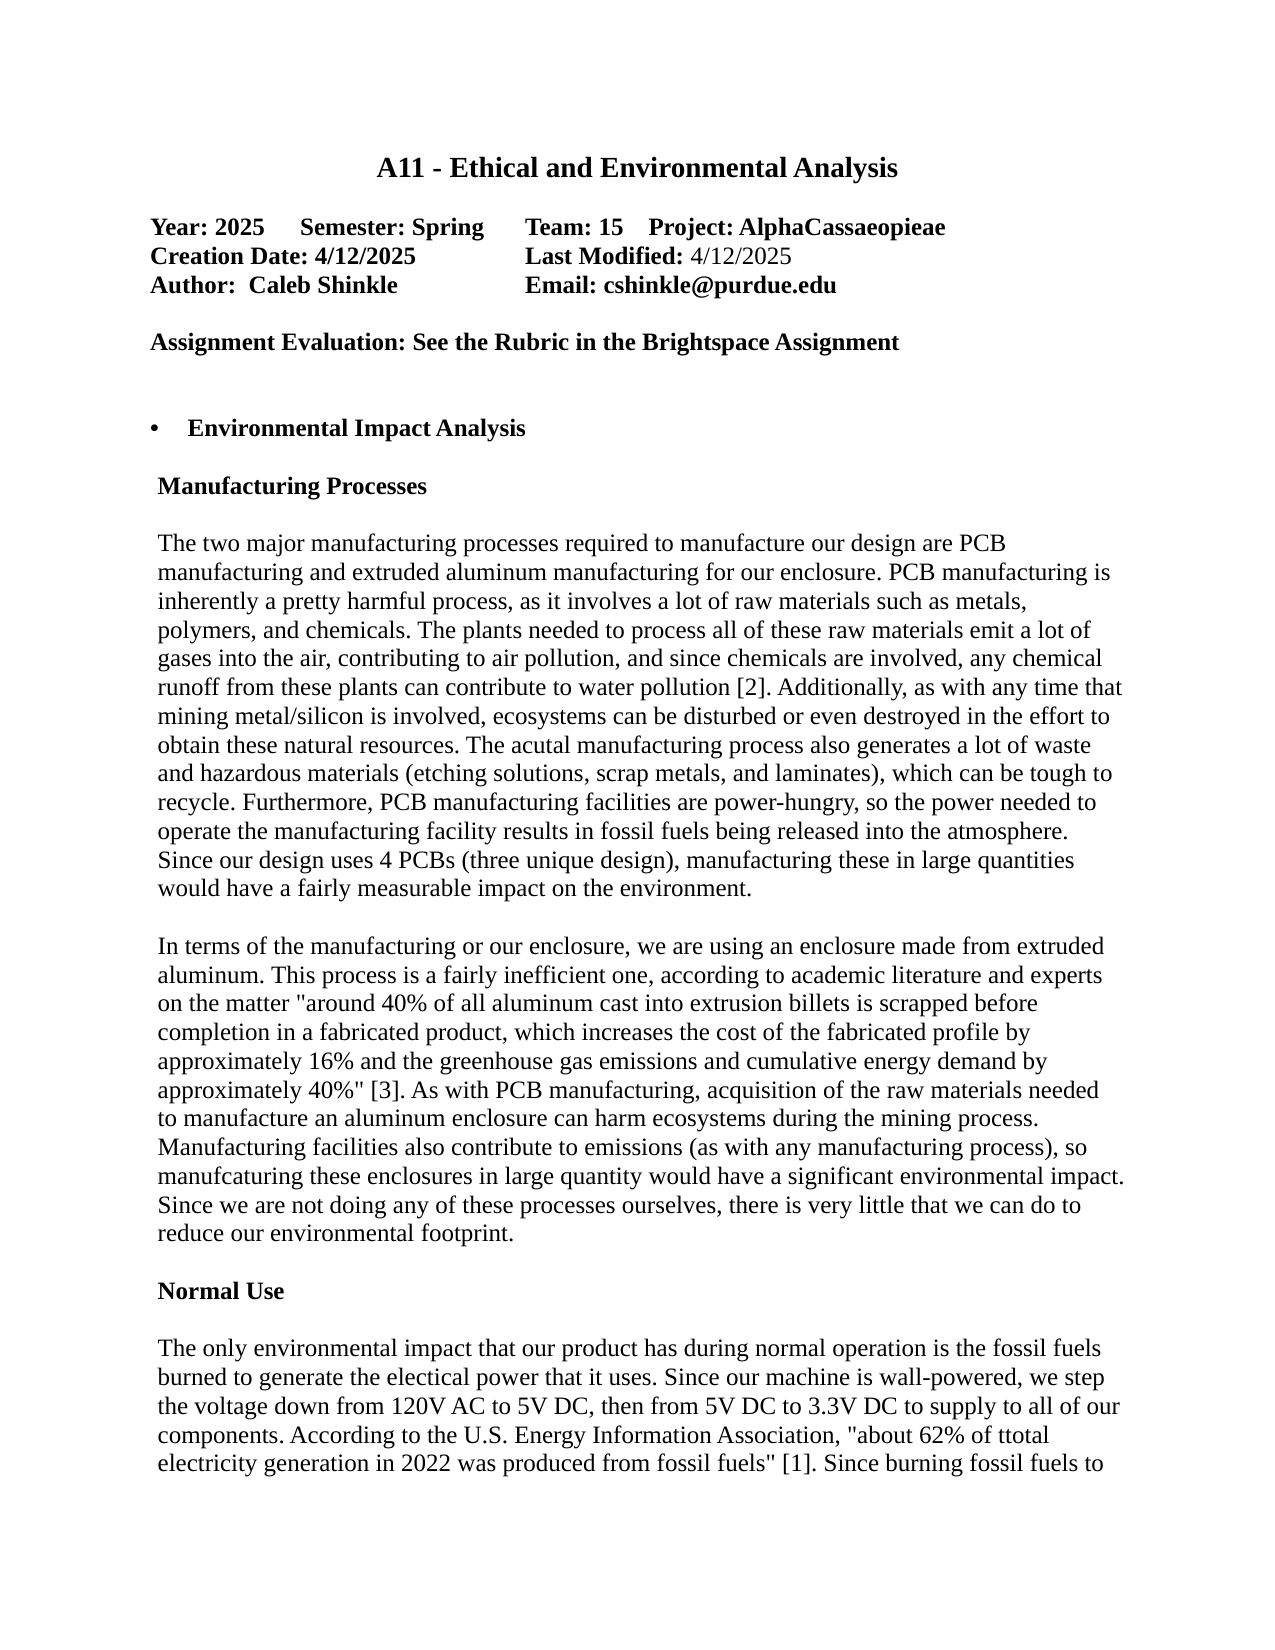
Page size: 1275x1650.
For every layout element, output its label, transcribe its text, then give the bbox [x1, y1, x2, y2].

text Author: Caleb Shinkle Email: cshinkle@purdue.edu [150, 270, 1125, 298]
text The two major manufacturing processes required to manufacture our design are PCB manufacturing and extruded aluminum manufacturing for our enclosure. PCB manufacturing is inherently a pretty harmful process, as it involves a lot of raw materials such as metals, polymers, and chemicals. The plants needed to process all of these raw materials emit a lot of gases into the air, contributing to air pollution, and since chemicals are involved, any chemical runoff from these plants can contribute to water pollution [2]. Additionally, as with any time that mining metal/silicon is involved, ecosystems can be disturbed or even destroyed in the effort to obtain these natural resources. The acutal manufacturing process also generates a lot of waste and hazardous materials (etching solutions, scrap metals, and laminates), which can be tough to recycle. Furthermore, PCB manufacturing facilities are power-hungry, so the power needed to operate the manufacturing facility results in fossil fuels being released into the atmosphere. Since our design uses 4 PCBs (three unique design), manufacturing these in large quantities would have a fairly measurable impact on the environment. [157, 528, 1125, 902]
text Creation Date: 4/12/2025 Last Modified: 4/12/2025 [150, 241, 1125, 270]
text A11 - Ethical and Environmental Analysis [150, 150, 1125, 183]
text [157, 1333, 1125, 1477]
text In terms of the manufacturing or our enclosure, we are using an enclosure made from extruded aluminum. This process is a fairly inefficient one, according to academic literature and experts on the matter "around 40% of all aluminum cast into extrusion billets is scrapped before completion in a fabricated product, which increases the cost of the fabricated profile by approximately 16% and the greenhouse gas emissions and cumulative energy demand by approximately 40%" [3]. As with PCB manufacturing, acquisition of the raw materials needed to manufacture an aluminum enclosure can harm ecosystems during the mining process. Manufacturing facilities also contribute to emissions (as with any manufacturing process), so manufcaturing these enclosures in large quantity would have a significant environmental impact. Since we are not doing any of these processes ourselves, there is very little that we can do to reduce our environmental footprint. [157, 931, 1125, 1247]
text Assignment Evaluation: See the Rubric in the Brightspace Assignment [150, 327, 1125, 356]
list Environmental Impact Analysis [150, 413, 1125, 442]
text Manufacturing Processes [157, 471, 1125, 500]
text Year: 2025 Semester: Spring Team: 15 Project: AlphaCassaeopieae [150, 212, 1125, 241]
text Normal Use [157, 1276, 1125, 1305]
